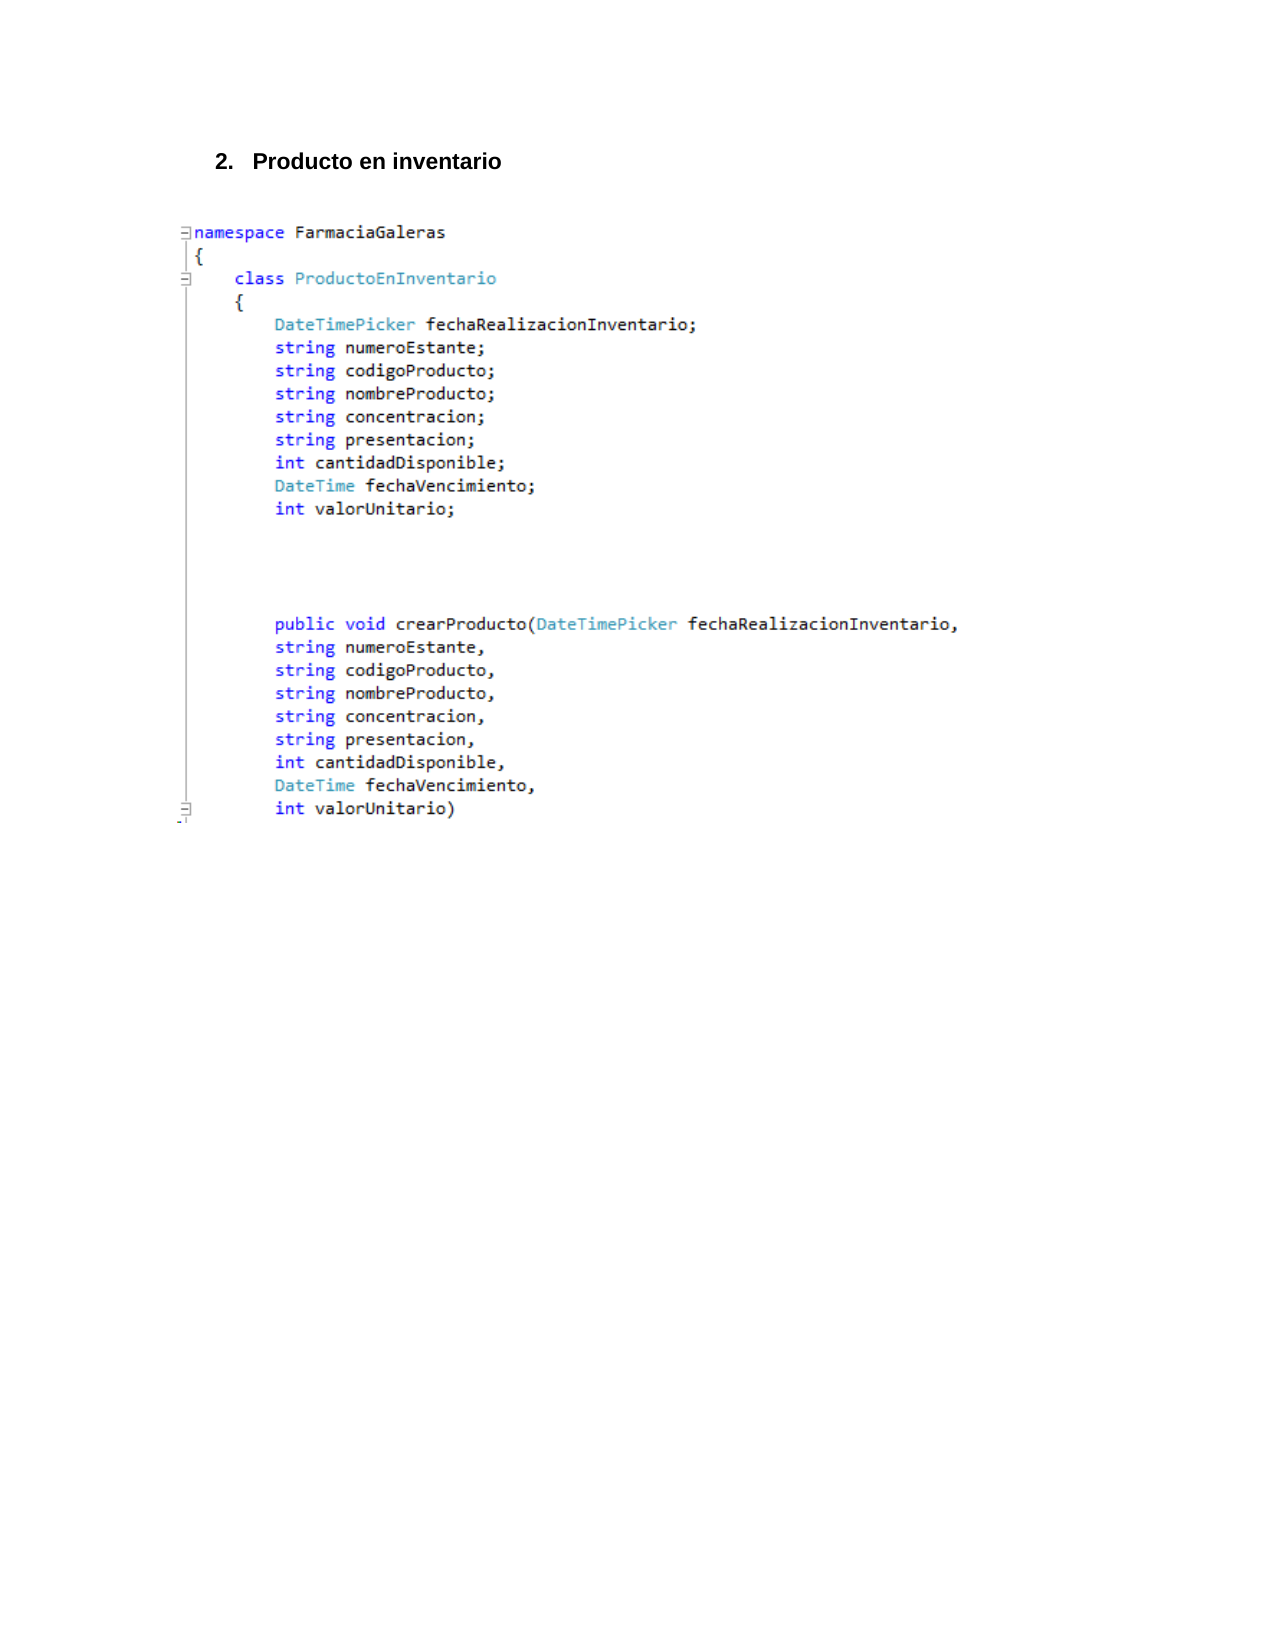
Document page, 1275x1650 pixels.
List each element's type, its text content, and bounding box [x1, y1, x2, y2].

picture [177, 221, 1098, 823]
list Producto en inventario [215, 148, 1098, 174]
